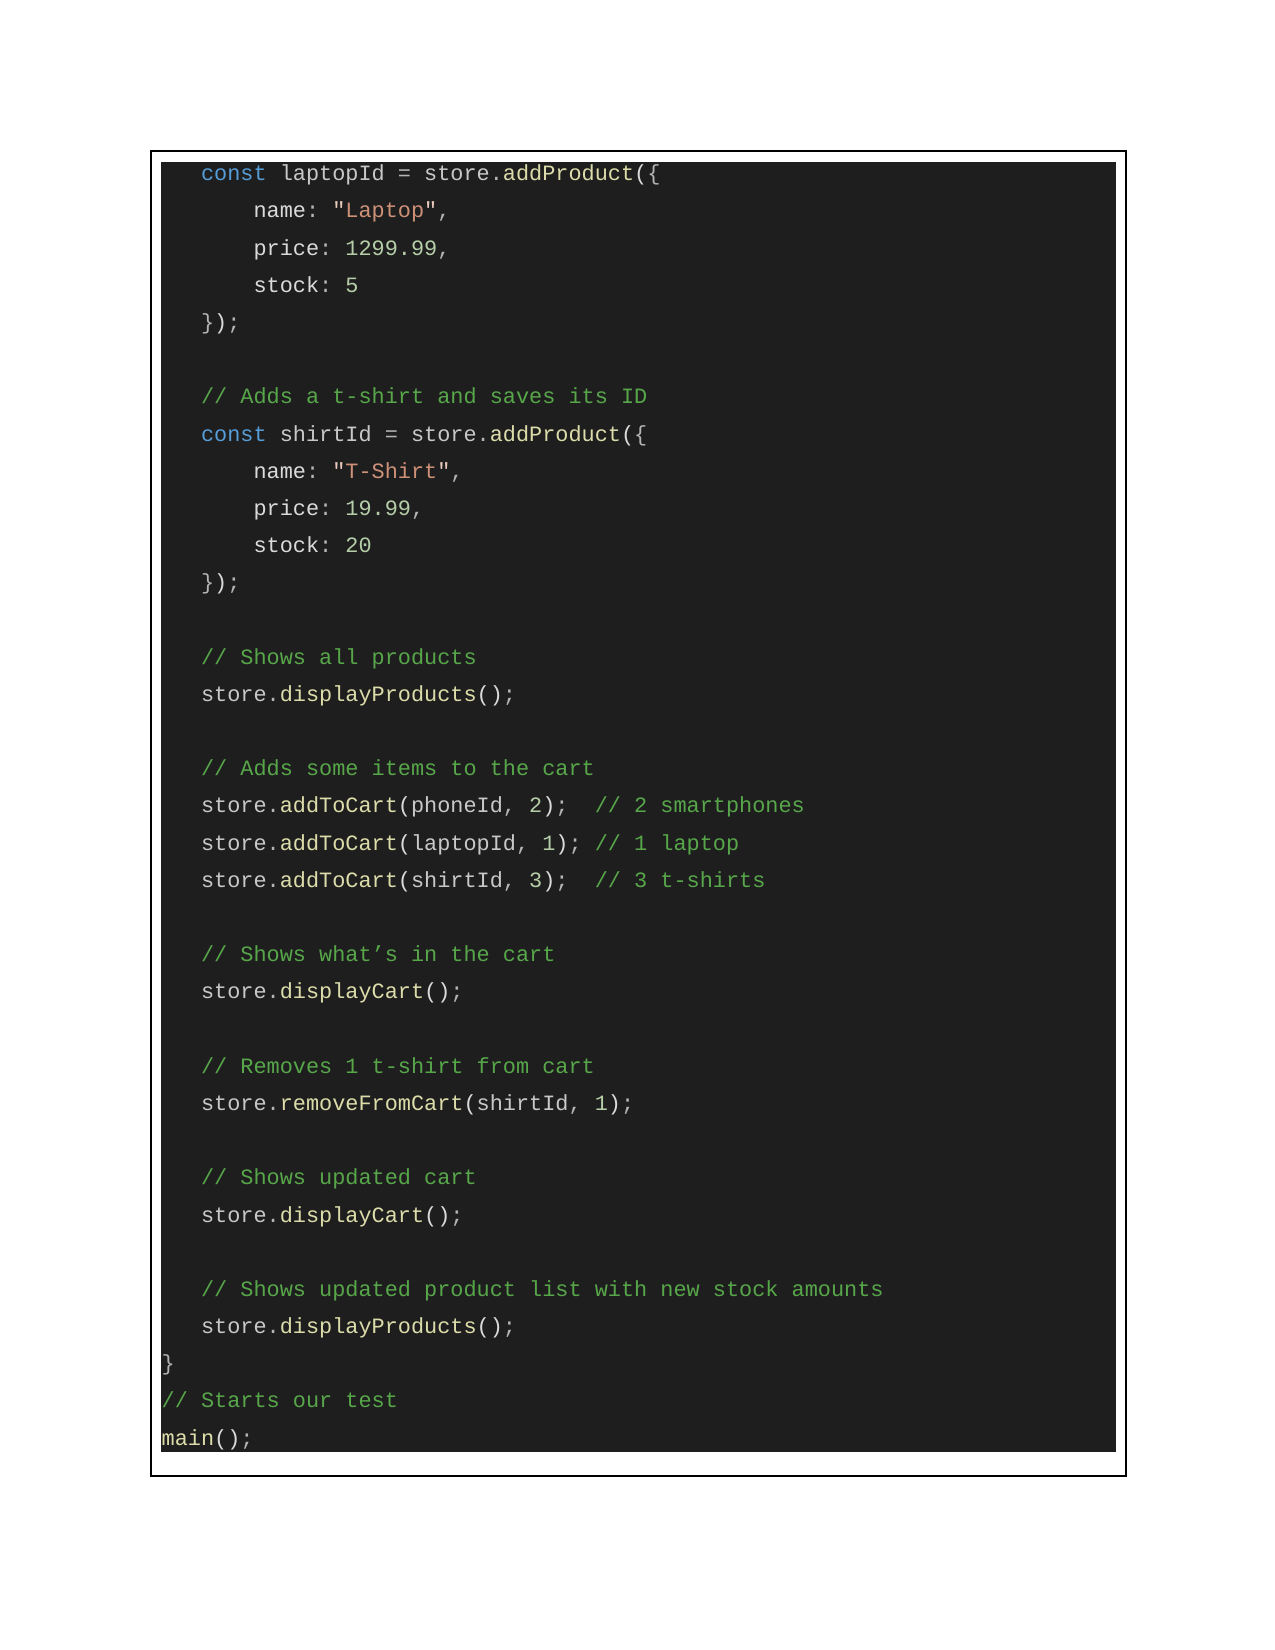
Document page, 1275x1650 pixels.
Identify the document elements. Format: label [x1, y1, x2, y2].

table_header [152, 152, 1125, 1475]
